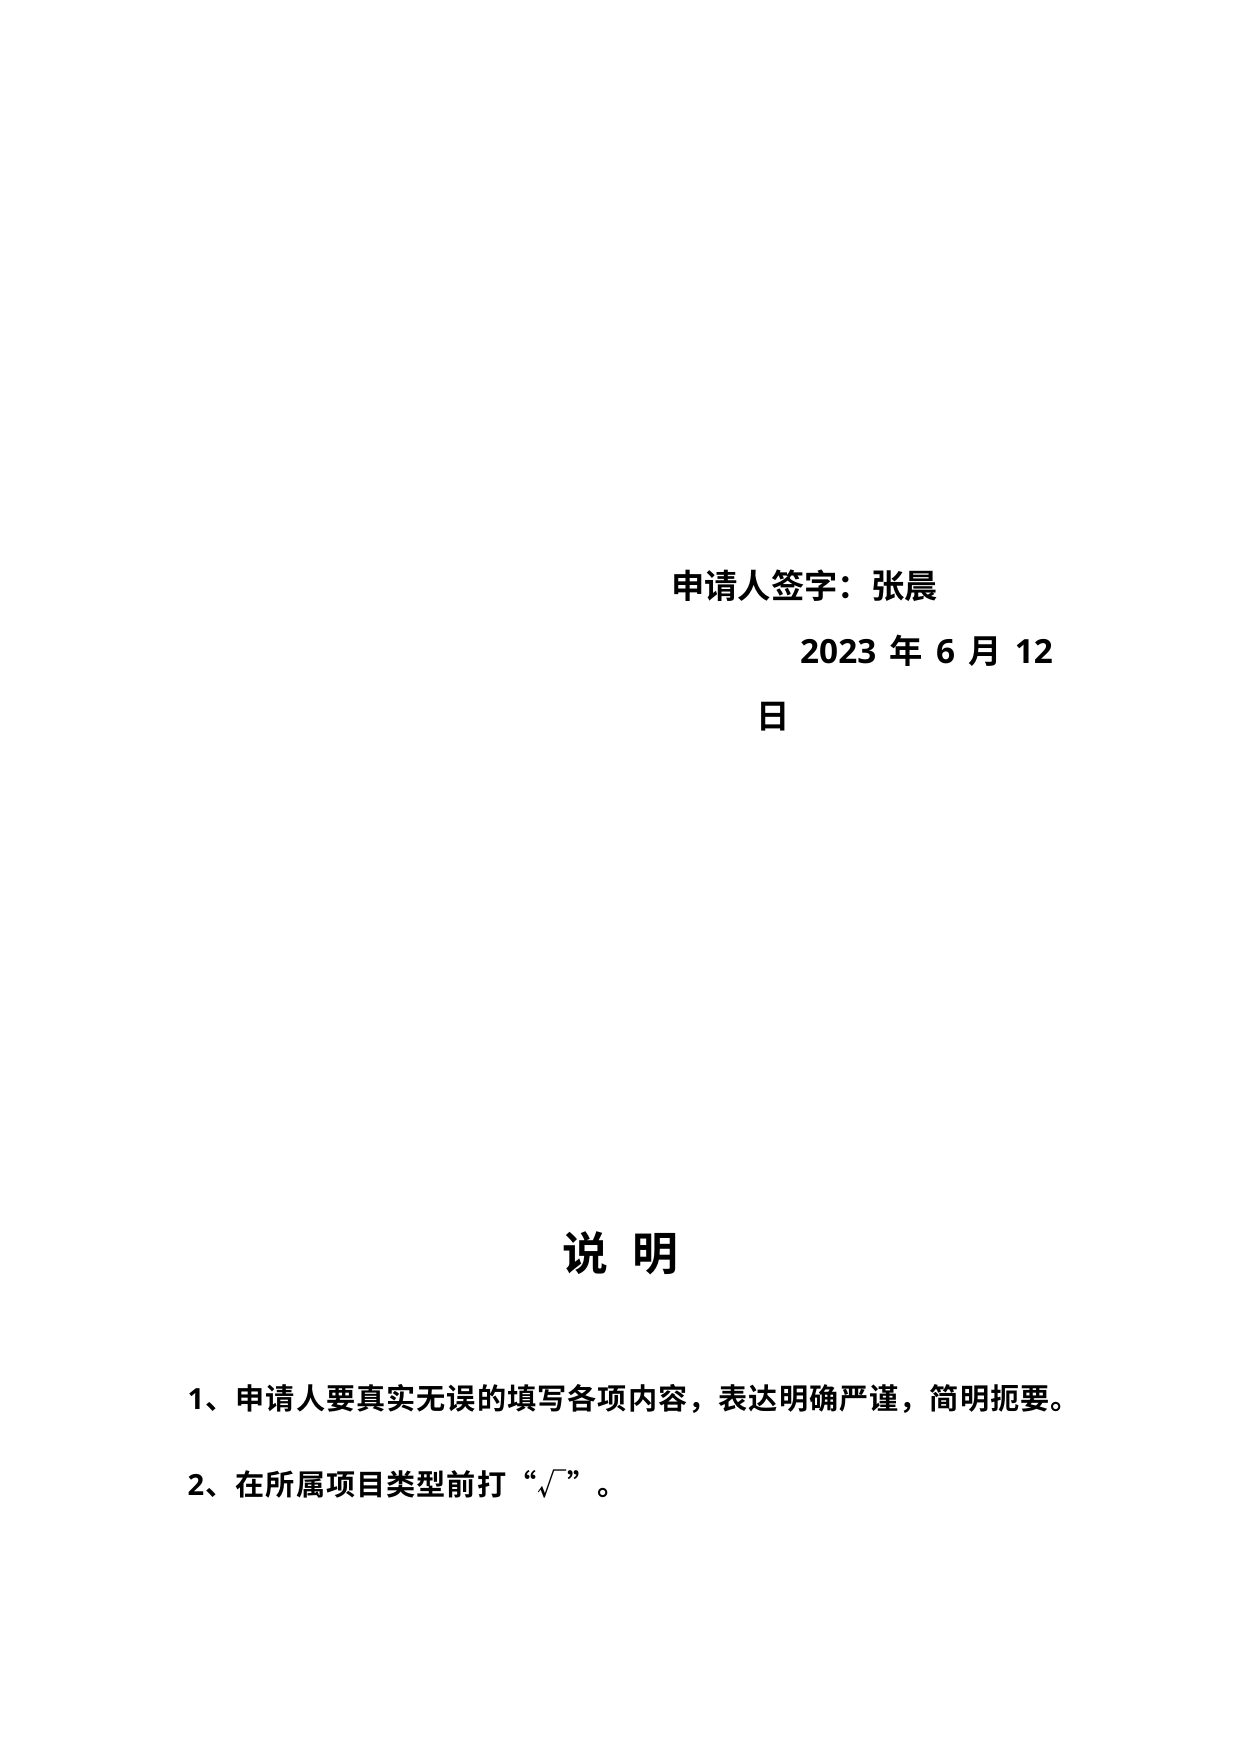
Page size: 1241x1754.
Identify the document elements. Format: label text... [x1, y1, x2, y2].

text 申请人签字：张晨 [187, 552, 1053, 617]
list 申请人要真实无误的填写各项内容，表达明确严谨，简明扼要。 [187, 1364, 1053, 1429]
list 在所属项目类型前打“√”。 [187, 1451, 1053, 1516]
text 说 明 [187, 1202, 1053, 1299]
text 2023年6月12日 [756, 617, 1053, 747]
